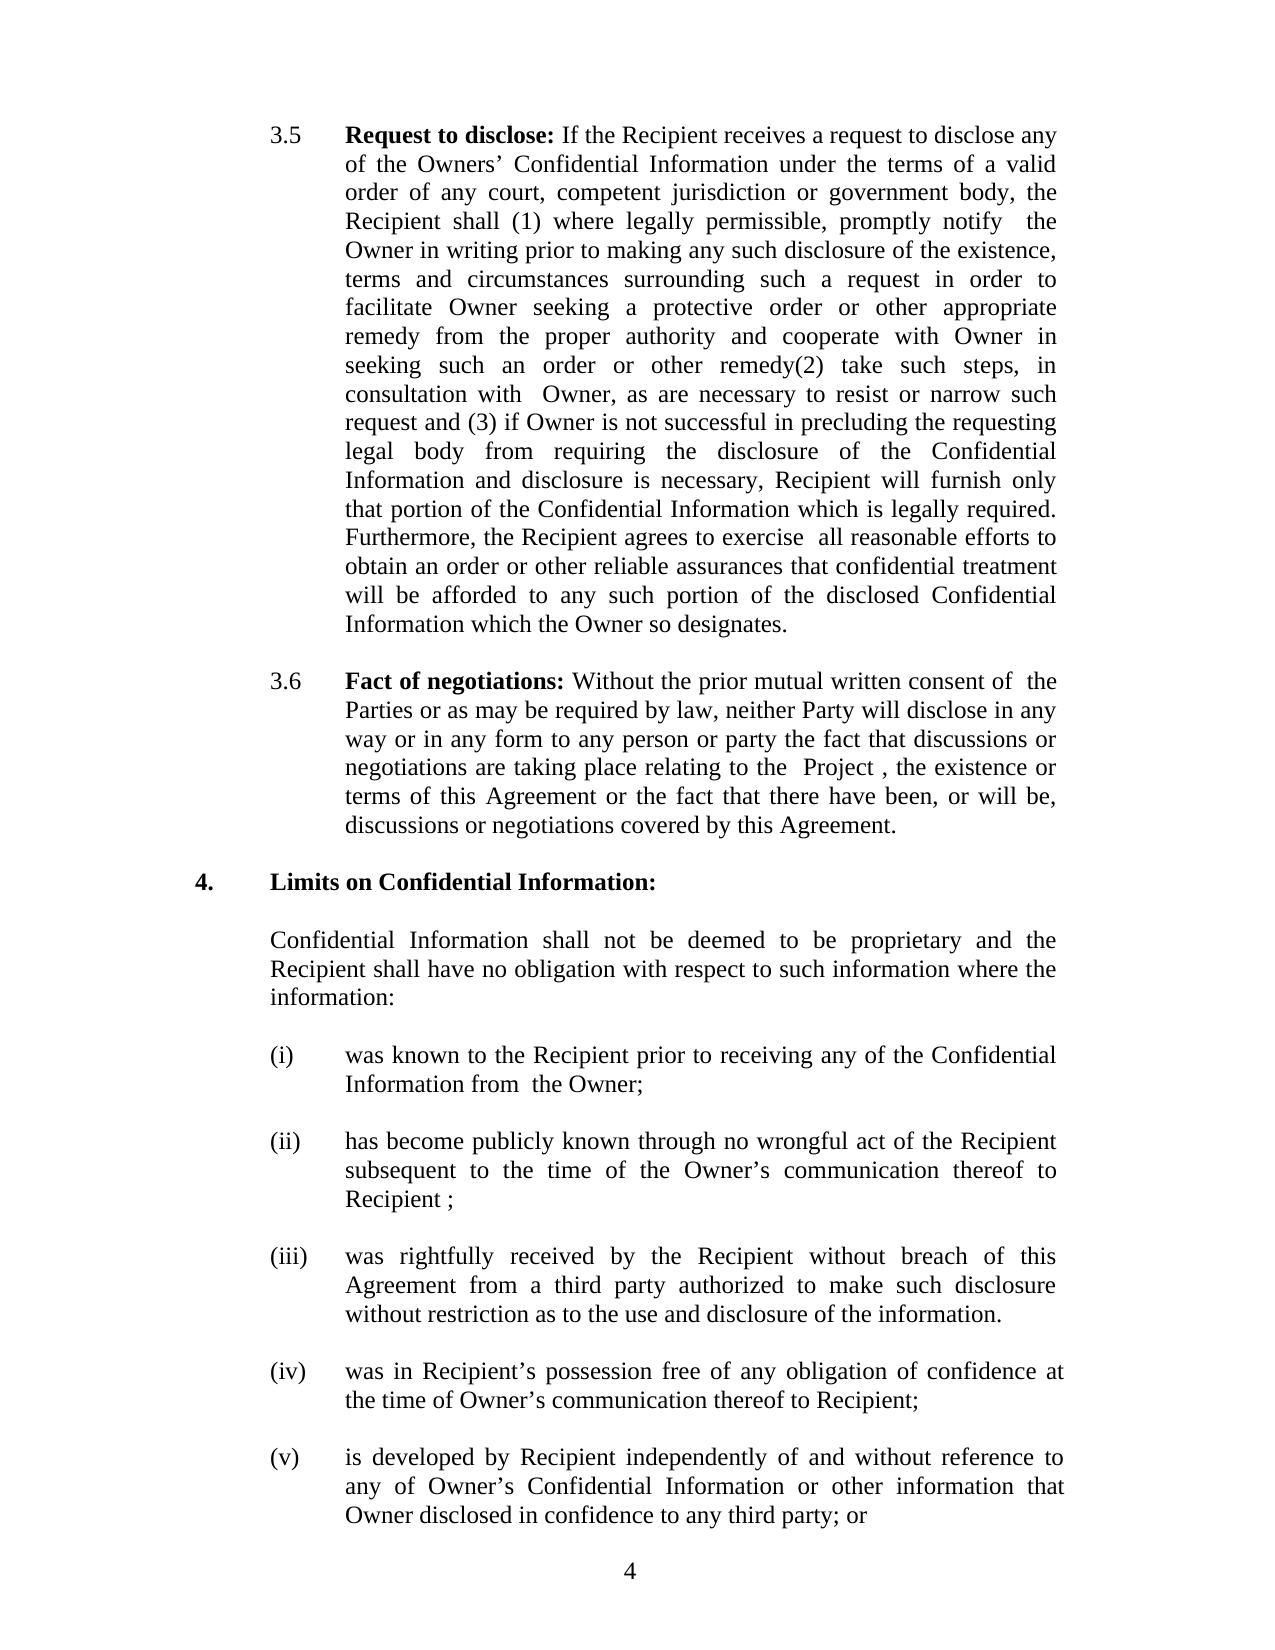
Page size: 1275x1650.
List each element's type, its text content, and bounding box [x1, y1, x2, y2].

text (iv) was in Recipient’s possession free of any obligation of confidence at the time of Owner’s communication thereof to Recipient; [270, 1356, 1065, 1414]
text Confidential Information shall not be deemed to be proprietary and the Recipient shall have no obligation with respect to such information where the information: [270, 925, 1057, 1011]
text (v) is developed by Recipient independently of and without reference to any of Owner’s Confidential Information or other information that Owner disclosed in confidence to any third party; or [270, 1442, 1065, 1529]
text 3.5 Request to disclose: If the Recipient receives a request to disclose any of the Owners’ Confidential Information under the terms of a valid order of any court, competent jurisdiction or government body, the Recipient shall (1) where legally permissible, promptly notify the Owner in writing prior to making any such disclosure of the existence, terms and circumstances surrounding such a request in order to facilitate Owner seeking a protective order or other appropriate remedy from the proper authority and cooperate with Owner in seeking such an order or other remedy(2) take such steps, in consultation with Owner, as are necessary to resist or narrow such request and (3) if Owner is not successful in precluding the requesting legal body from requiring the disclosure of the Confidential Information and disclosure is necessary, Recipient will furnish only that portion of the Confidential Information which is legally required. Furthermore, the Recipient agrees to exercise all reasonable efforts to obtain an order or other reliable assurances that confidential treatment will be afforded to any such portion of the disclosed Confidential Information which the Owner so designates. [270, 120, 1057, 637]
text (iii) was rightfully received by the Recipient without breach of this Agreement from a third party authorized to make such disclosure without restriction as to the use and disclosure of the information. [270, 1241, 1057, 1327]
text 3.6 Fact of negotiations: Without the prior mutual written consent of the Parties or as may be required by law, neither Party will disclose in any way or in any form to any person or party the fact that discussions or negotiations are taking place relating to the Project , the existence or terms of this Agreement or the fact that there have been, or will be, discussions or negotiations covered by this Agreement. [270, 666, 1057, 839]
text (ii) has become publicly known through no wrongful act of the Recipient subsequent to the time of the Owner’s communication thereof to Recipient ; [270, 1126, 1057, 1212]
text (i) was known to the Recipient prior to receiving any of the Confidential Information from the Owner; [270, 1040, 1057, 1097]
text 4. Limits on Confidential Information: [195, 867, 1057, 896]
